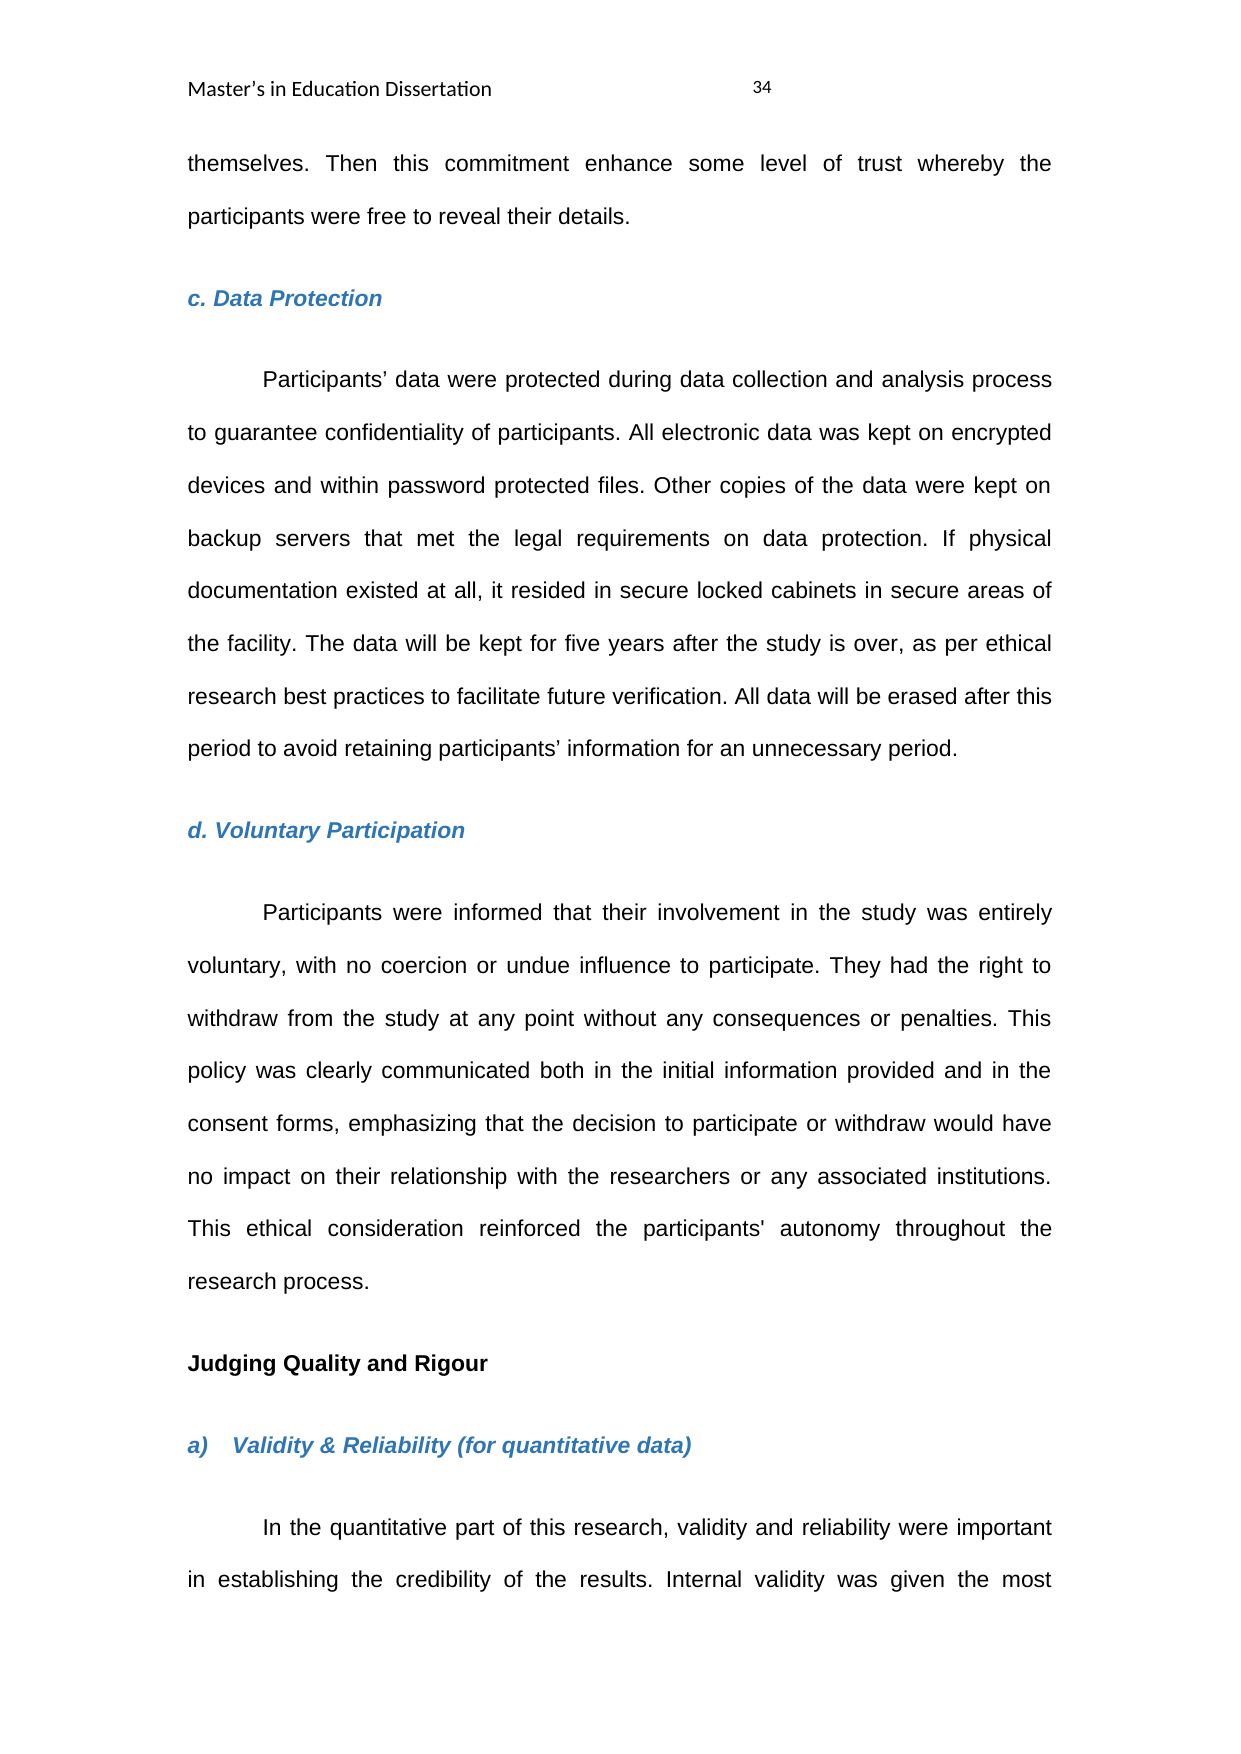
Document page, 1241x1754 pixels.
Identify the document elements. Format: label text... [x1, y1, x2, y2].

list Data Protection [187, 284, 1053, 311]
list Participants’ data were protected during data collection and analysis process to guarantee confidentiality of participants. All electronic data was kept on encrypted devices and within password protected files. Other copies of the data were kept on backup servers that met the legal requirements on data protection. If physical documentation existed at all, it resided in secure locked cabinets in secure areas of the facility. The data will be kept for five years after the study is over, as per ethical research best practices to facilitate future verification. All data will be erased after this period to avoid retaining participants’ information for an unnecessary period. [187, 366, 1053, 762]
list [187, 150, 1053, 229]
list Validity & Reliability (for quantitative data) [187, 1432, 1053, 1458]
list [187, 1514, 1053, 1593]
list Voluntary Participation [187, 817, 1053, 844]
text Participants were informed that their involvement in the study was entirely voluntary, with no coercion or undue influence to participate. They had the right to withdraw from the study at any point without any consequences or penalties. This policy was clearly communicated both in the initial information provided and in the consent forms, emphasizing that the decision to participate or withdraw would have no impact on their relationship with the researchers or any associated institutions. This ethical consideration reinforced the participants' autonomy throughout the research process. [187, 899, 1053, 1294]
text Judging Quality and Rigour [187, 1350, 1053, 1376]
